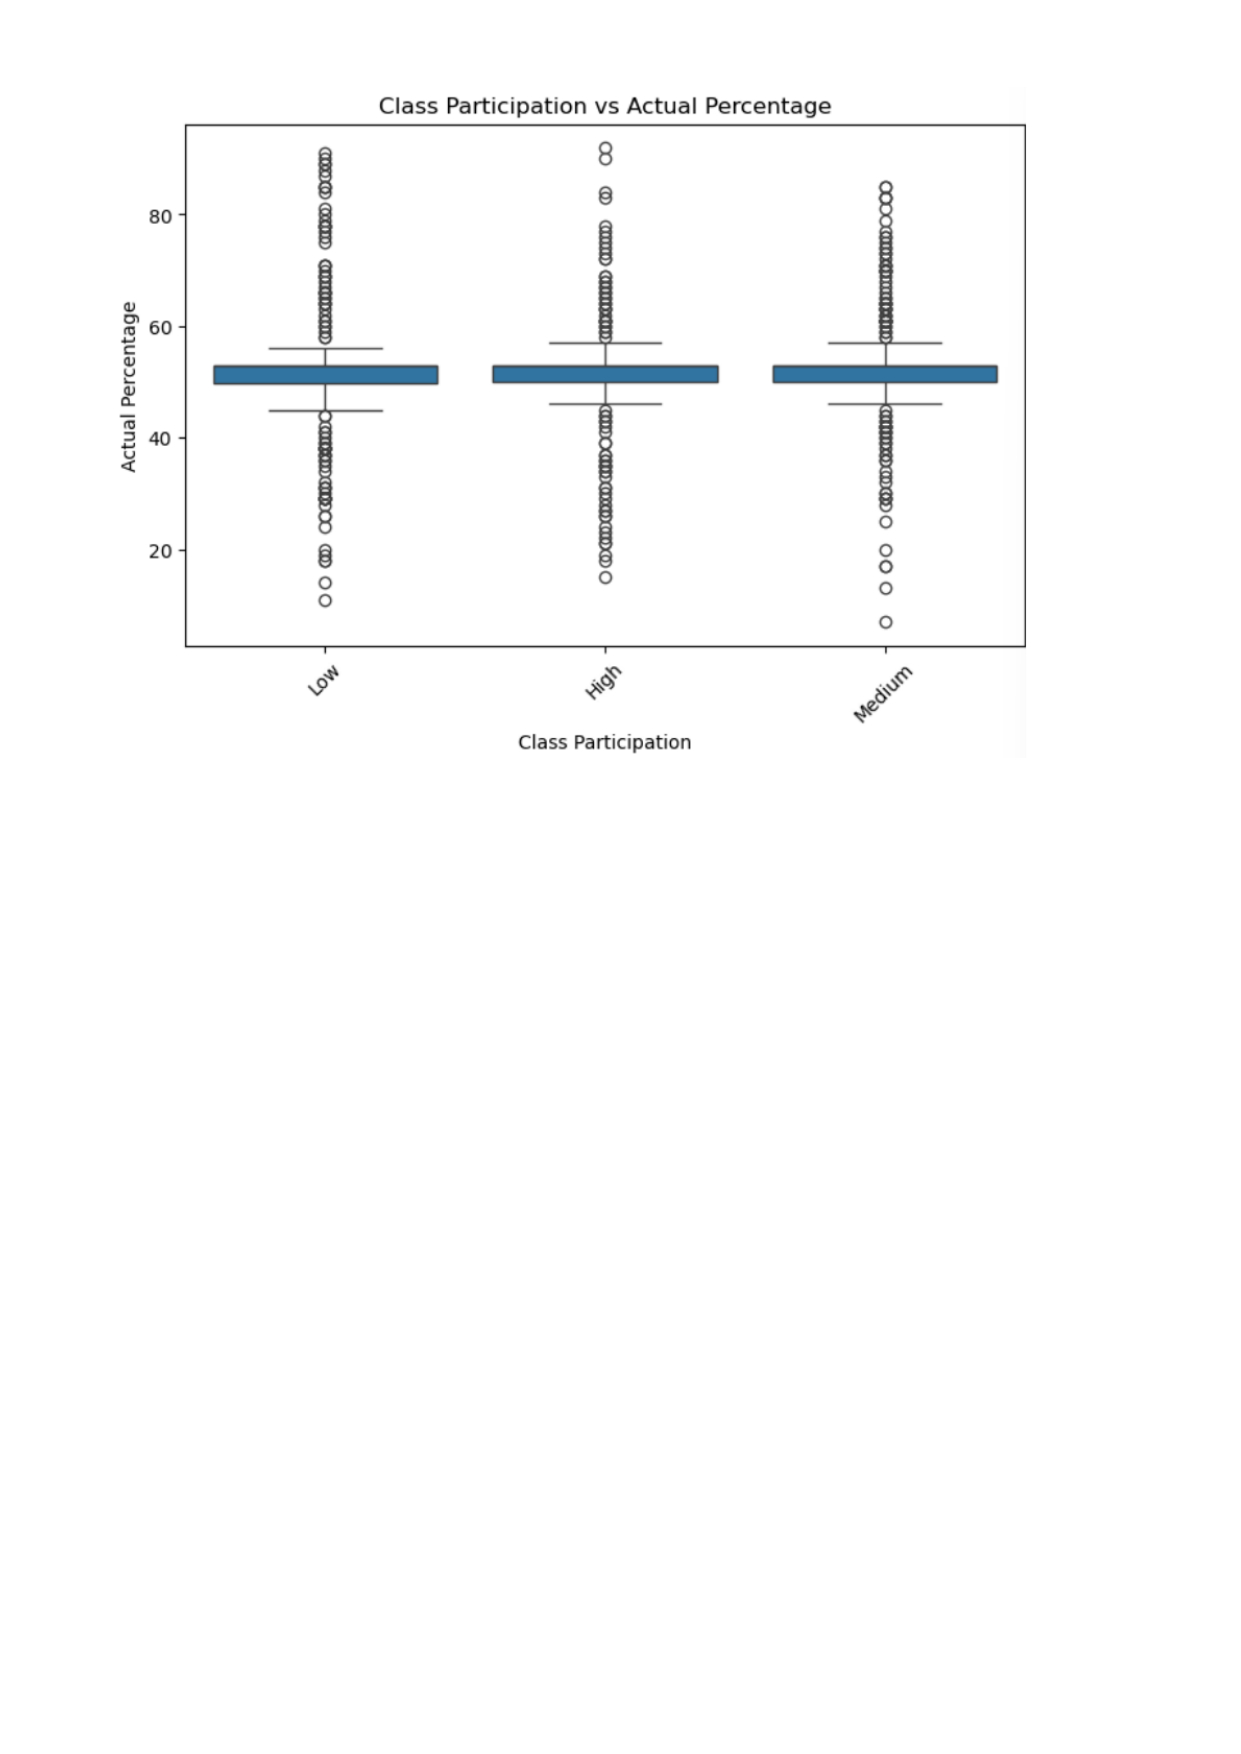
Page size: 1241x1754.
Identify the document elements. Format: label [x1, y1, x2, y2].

picture [110, 87, 1025, 756]
